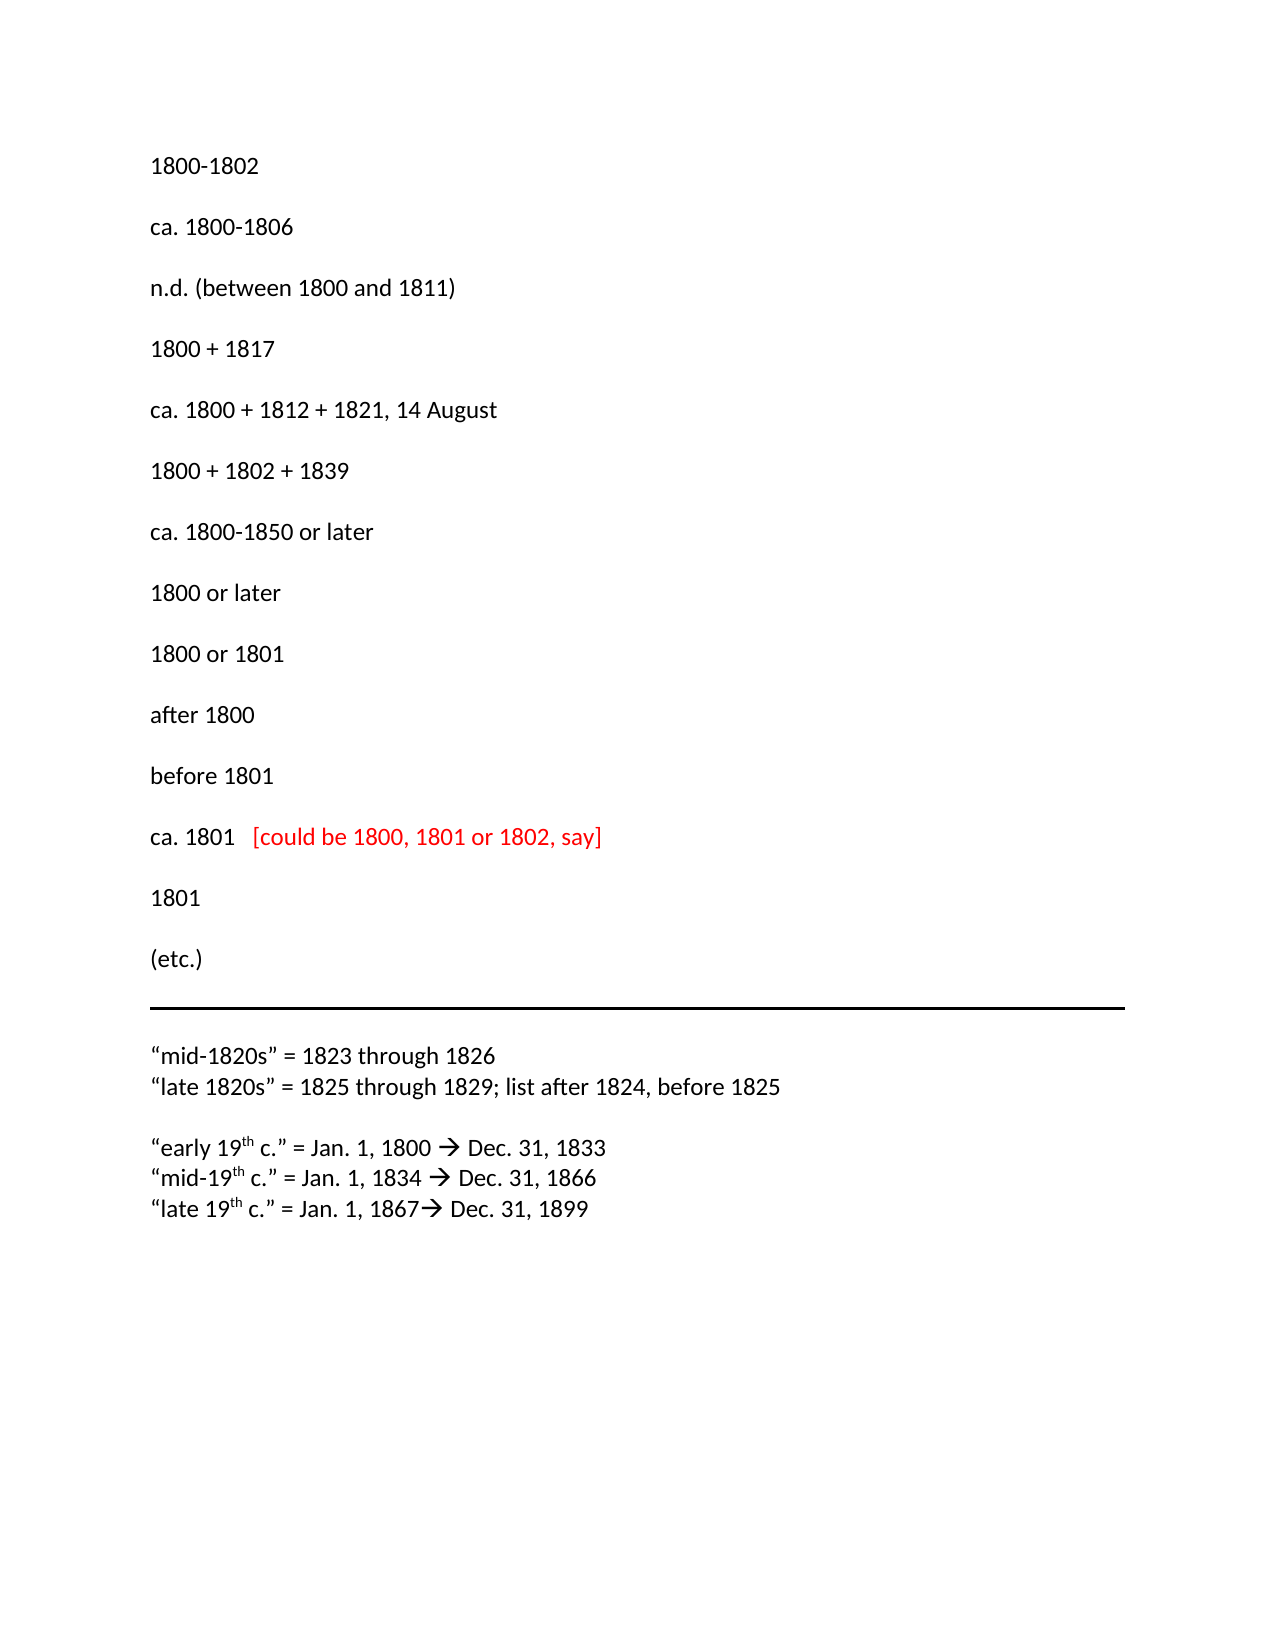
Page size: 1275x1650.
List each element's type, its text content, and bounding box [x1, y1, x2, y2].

text “mid-19th c.” = Jan. 1, 1834 Dec. 31, 1866 [150, 1162, 1125, 1193]
text “early 19th c.” = Jan. 1, 1800 Dec. 31, 1833 [150, 1132, 1125, 1162]
text 1800-1802 [150, 150, 1125, 181]
text ca. 1800-1850 or later [150, 516, 1125, 547]
text n.d. (between 1800 and 1811) [150, 272, 1125, 303]
text “late 1820s” = 1825 through 1829; list after 1824, before 1825 [150, 1071, 1125, 1101]
text “late 19th c.” = Jan. 1, 1867 Dec. 31, 1899 [150, 1193, 1125, 1223]
text 1800 or 1801 [150, 638, 1125, 669]
text ca. 1801 [could be 1800, 1801 or 1802, say] [150, 821, 1125, 852]
text ca. 1800 + 1812 + 1821, 14 August [150, 394, 1125, 425]
text 1800 + 1802 + 1839 [150, 455, 1125, 486]
text ca. 1800-1806 [150, 211, 1125, 242]
text 1800 + 1817 [150, 333, 1125, 364]
text “mid-1820s” = 1823 through 1826 [150, 1040, 1125, 1071]
text 1800 or later [150, 577, 1125, 608]
text before 1801 [150, 760, 1125, 791]
text after 1800 [150, 699, 1125, 730]
text 1801 [150, 882, 1125, 913]
text (etc.) [150, 943, 1125, 974]
